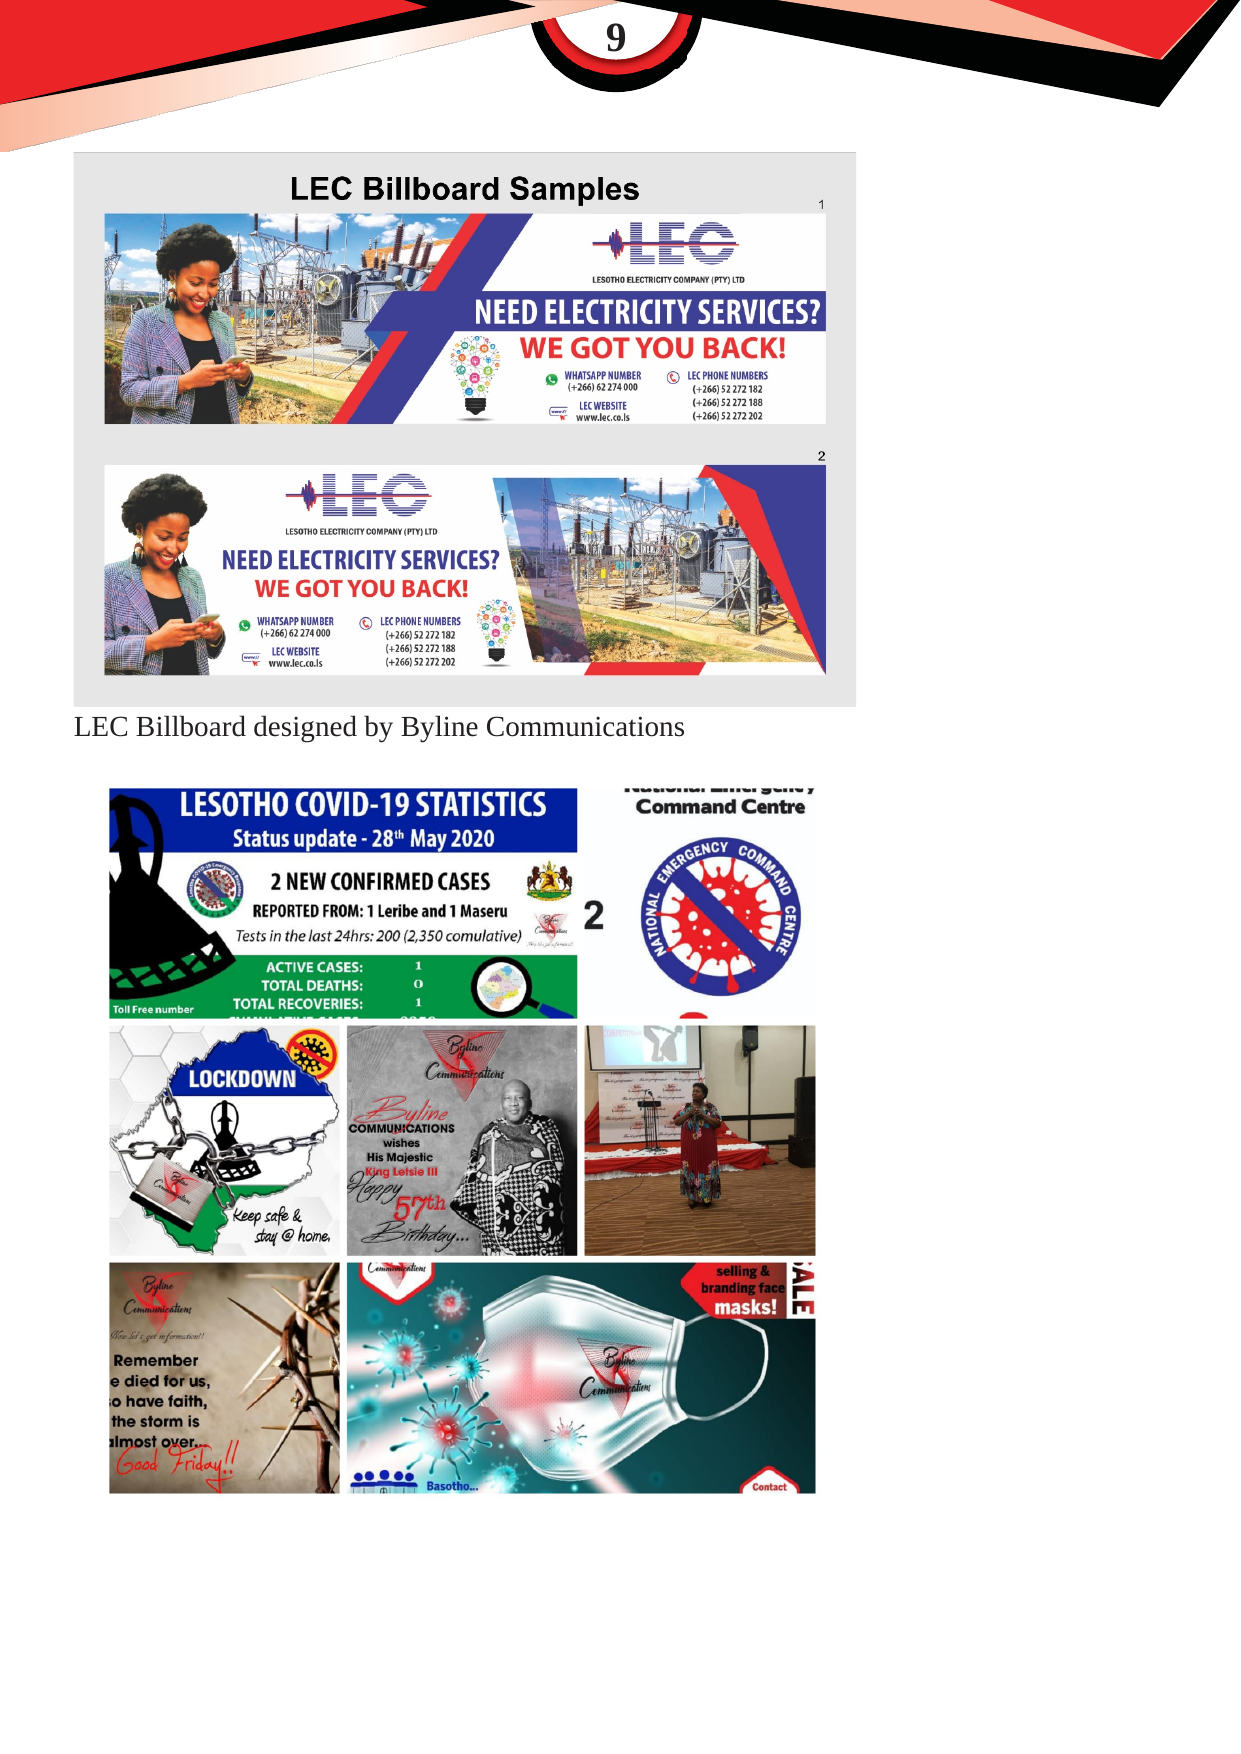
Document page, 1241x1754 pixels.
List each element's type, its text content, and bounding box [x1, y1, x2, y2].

picture [102, 781, 822, 1500]
picture [0, 0, 857, 707]
text LEC Billboard designed by Byline Communications [73, 709, 1166, 742]
